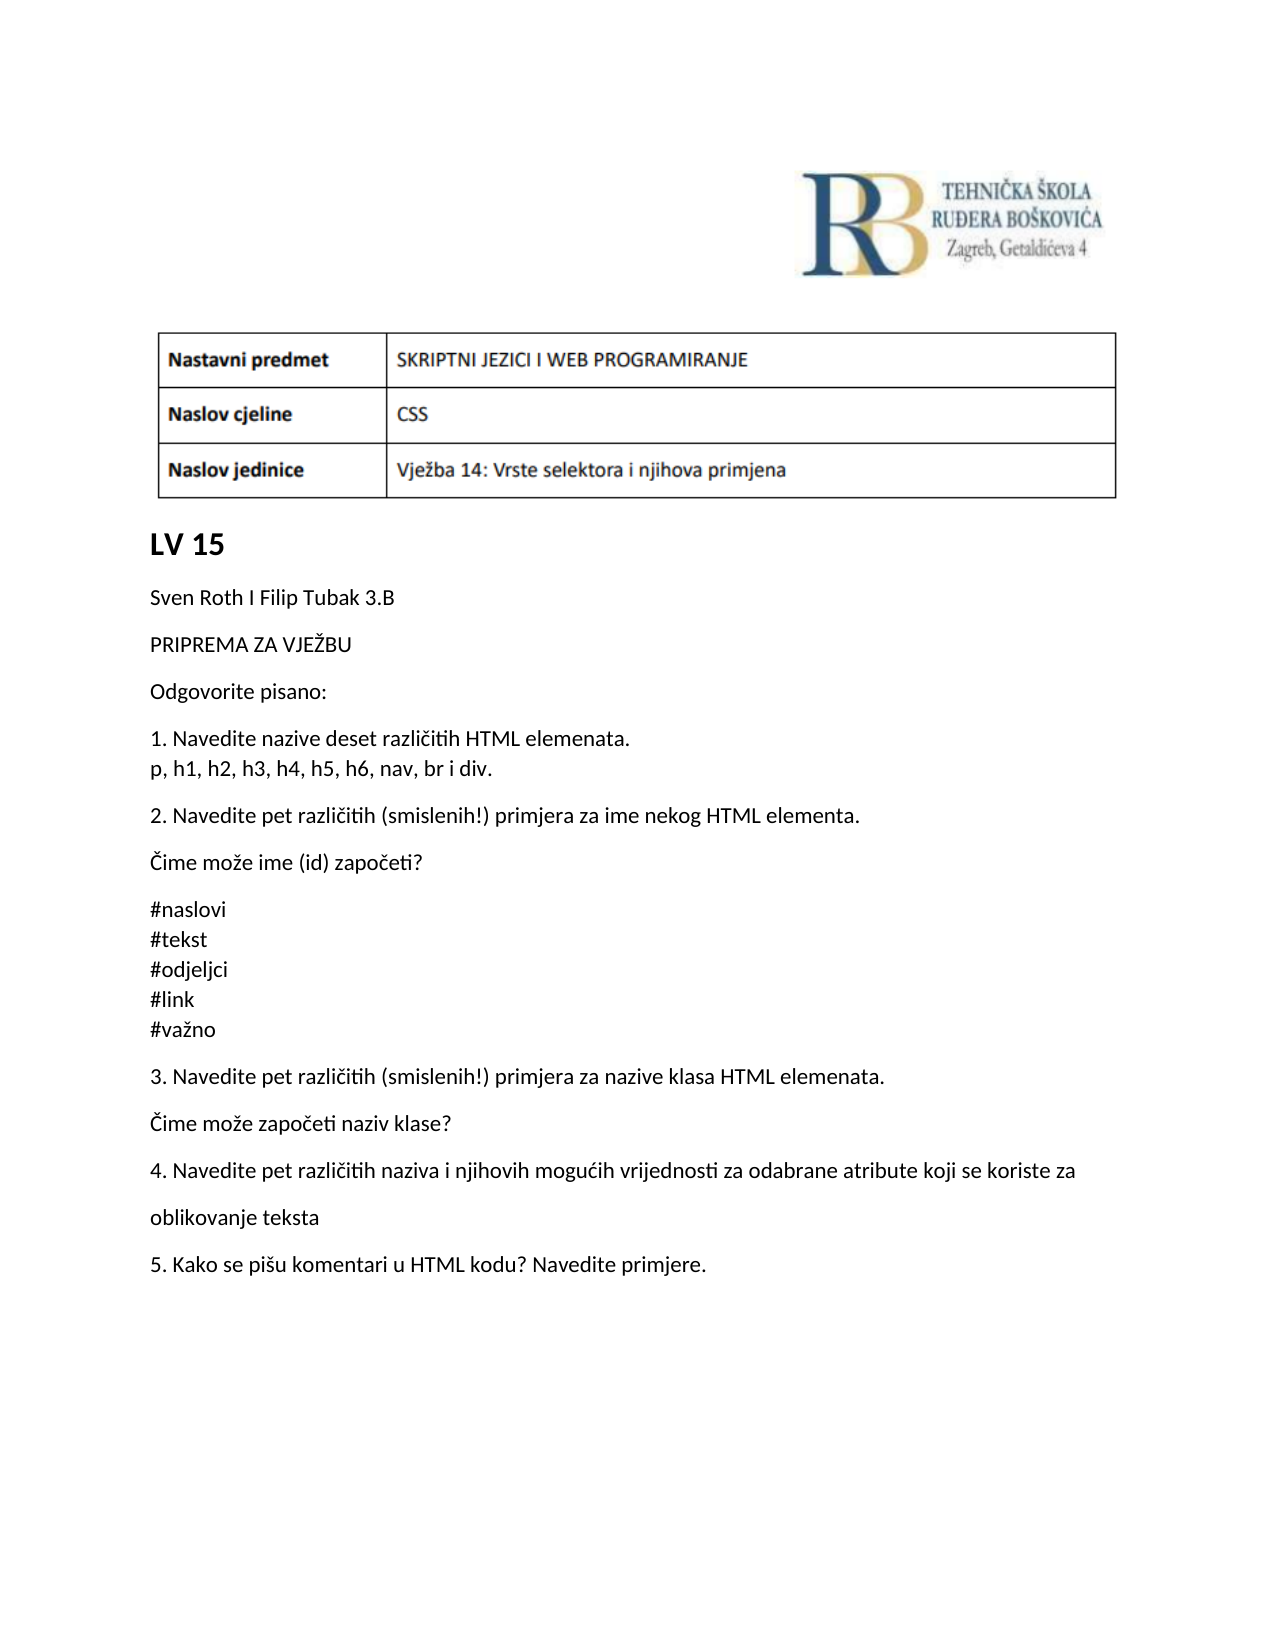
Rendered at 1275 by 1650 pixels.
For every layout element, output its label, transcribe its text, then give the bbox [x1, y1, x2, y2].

text Čime može ime (id) započeti? [150, 848, 1125, 876]
text 1. Navedite nazive deset različitih HTML elemenata. p, h1, h2, h3, h4, h5, h6, nav, br i div. [150, 724, 1125, 782]
text 4. Navedite pet različitih naziva i njihovih mogućih vrijednosti za odabrane atribute koji se koriste za [150, 1156, 1125, 1184]
text Čime može započeti naziv klase? [150, 1109, 1125, 1137]
text Sven Roth I Filip Tubak 3.B [150, 583, 1125, 611]
text 3. Navedite pet različitih (smislenih!) primjera za nazive klasa HTML elemenata. [150, 1062, 1125, 1091]
text PRIPREMA ZA VJEŽBU [150, 630, 1125, 658]
text 2. Navedite pet različitih (smislenih!) primjera za ime nekog HTML elementa. [150, 801, 1125, 829]
text LV 15 [150, 523, 1125, 563]
picture [150, 150, 1125, 504]
text 5. Kako se pišu komentari u HTML kodu? Navedite primjere. [150, 1250, 1125, 1278]
text oblikovanje teksta [150, 1203, 1125, 1231]
text #naslovi #tekst #odjeljci #link #važno [150, 895, 1125, 1044]
text Odgovorite pisano: [150, 677, 1125, 705]
